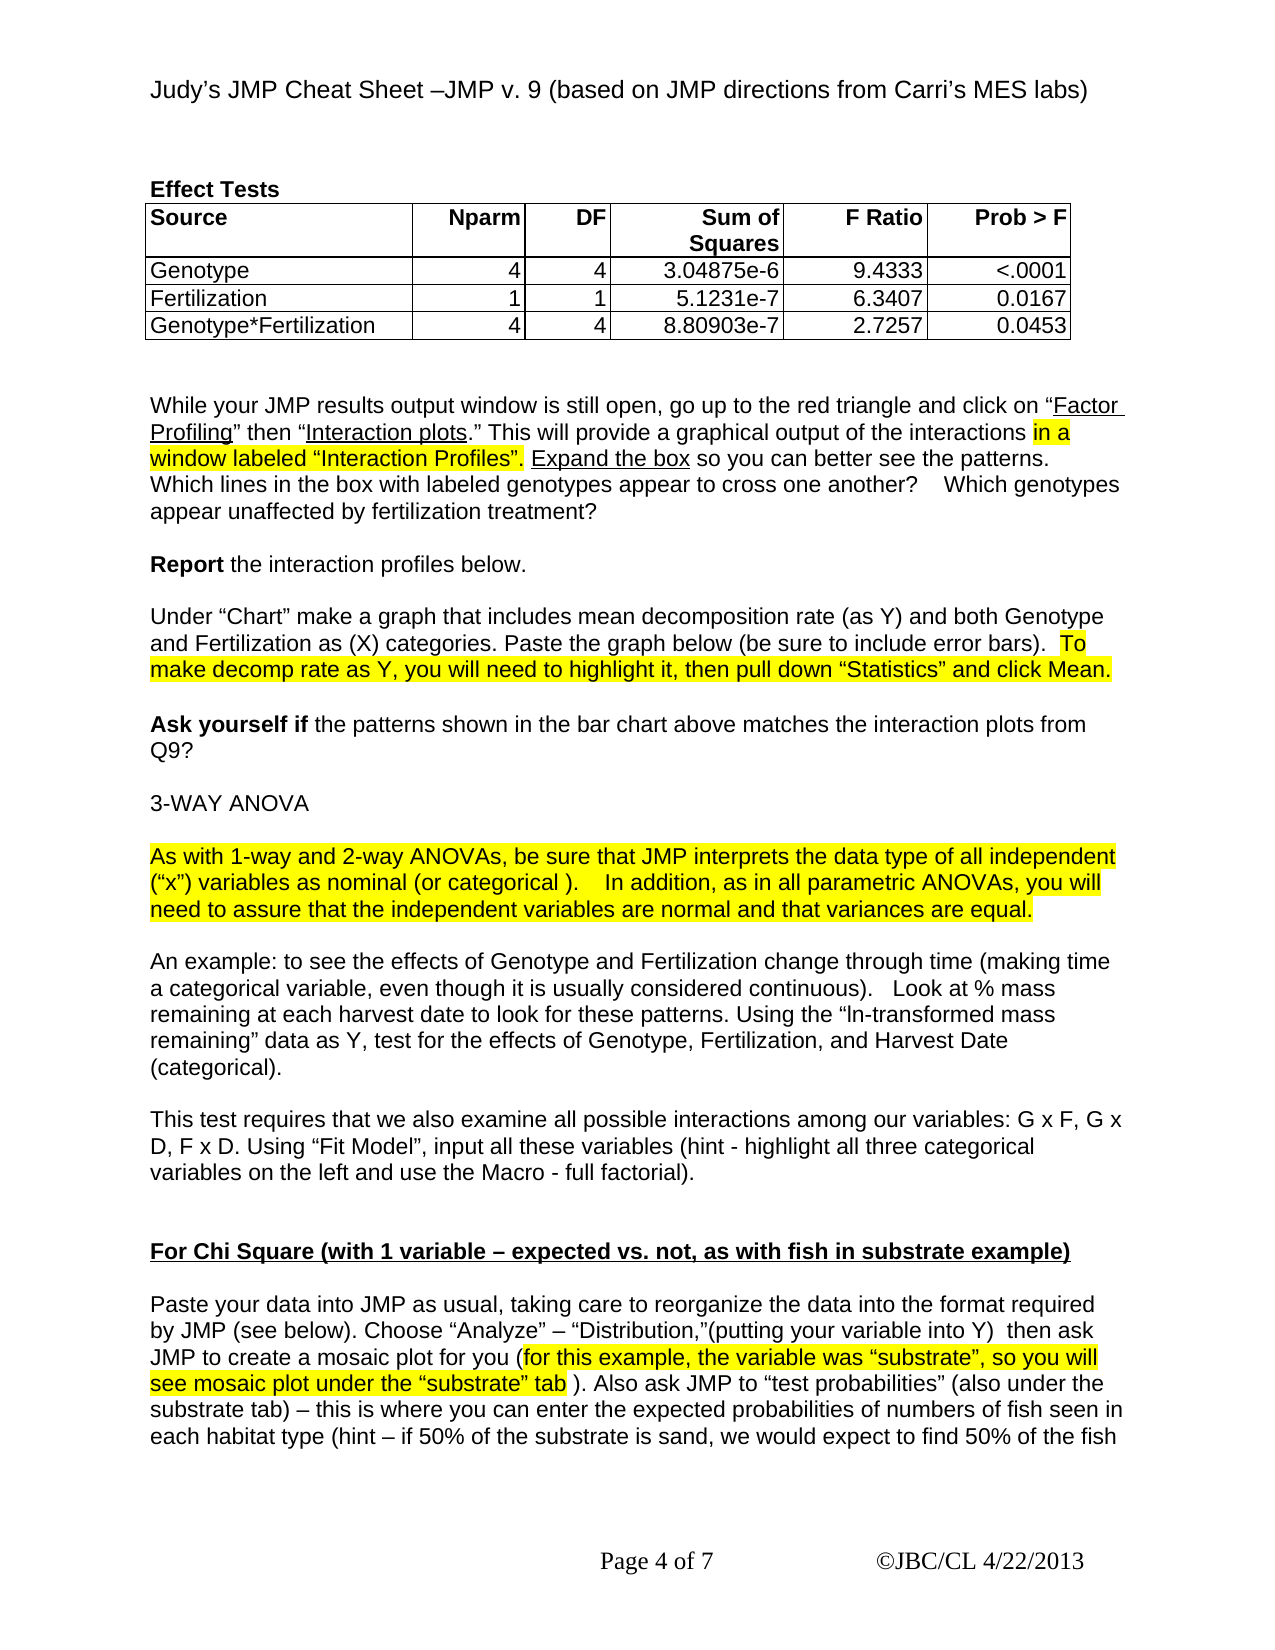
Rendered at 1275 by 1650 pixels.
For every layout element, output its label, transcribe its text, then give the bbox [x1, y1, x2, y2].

table_cell 4 [526, 258, 610, 284]
table_cell 1 [413, 285, 524, 311]
table_cell <.0001 [928, 258, 1070, 284]
table_cell 2.7257 [784, 312, 927, 339]
table_header F Ratio [784, 204, 927, 256]
table_cell Fertilization [146, 285, 412, 311]
table_header Prob > F [928, 204, 1070, 256]
table_cell Genotype*Fertilization [146, 312, 412, 339]
table_cell 6.3407 [784, 285, 927, 311]
table_cell 0.0167 [928, 285, 1070, 311]
table_cell 4 [413, 258, 524, 284]
table_cell 4 [526, 312, 610, 339]
table_cell 9.4333 [784, 258, 927, 284]
text Under “Chart” make a graph that includes mean decomposition rate (as Y) and both Genotype and Fertilization as (X) categories. Paste the graph below (be sure to include error bars). To make decomp rate as Y, you will need to highlight it, then pull down “Statistics” and click Mean. [150, 603, 1125, 682]
text Ask yourself if the patterns shown in the bar chart above matches the interaction plots from Q9? [150, 711, 1125, 764]
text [150, 1291, 1125, 1449]
table_header Nparm [413, 204, 524, 256]
table_header DF [526, 204, 610, 256]
table_cell Genotype [146, 258, 412, 284]
text Effect Tests [150, 176, 1125, 203]
table_cell 0.0453 [928, 312, 1070, 339]
table_cell 1 [526, 285, 610, 311]
table_cell 5.1231e-7 [611, 285, 783, 311]
table_header Source [146, 204, 412, 256]
text An example: to see the effects of Genotype and Fertilization change through time (making time a categorical variable, even though it is usually considered continuous). Look at % mass remaining at each harvest date to look for these patterns. Using the “ln-transformed mass remaining” data as Y, test for the effects of Genotype, Fertilization, and Harvest Date (categorical). [150, 948, 1125, 1080]
table_cell 4 [413, 312, 524, 339]
text While your JMP results output window is still open, go up to the red triangle and click on “Factor Profiling” then “Interaction plots.” This will provide a graphical output of the interactions in a window labeled “Interaction Profiles”. Expand the box so you can better see the patterns. Which lines in the box with labeled genotypes appear to cross one another? Which genotypes appear unaffected by fertilization treatment? [150, 392, 1125, 524]
table_cell 3.04875e-6 [611, 258, 783, 284]
text 3-WAY ANOVA [150, 790, 1125, 816]
table_header Sum of Squares [611, 204, 783, 256]
text This test requires that we also examine all possible interactions among our variables: G x F, G x D, F x D. Using “Fit Model”, input all these variables (hint - highlight all three categorical variables on the left and use the Macro - full factorial). [150, 1106, 1125, 1185]
table_cell 8.80903e-7 [611, 312, 783, 339]
text For Chi Square (with 1 variable – expected vs. not, as with fish in substrate example) [150, 1238, 1125, 1264]
text Report the interaction profiles below. [150, 551, 1125, 577]
